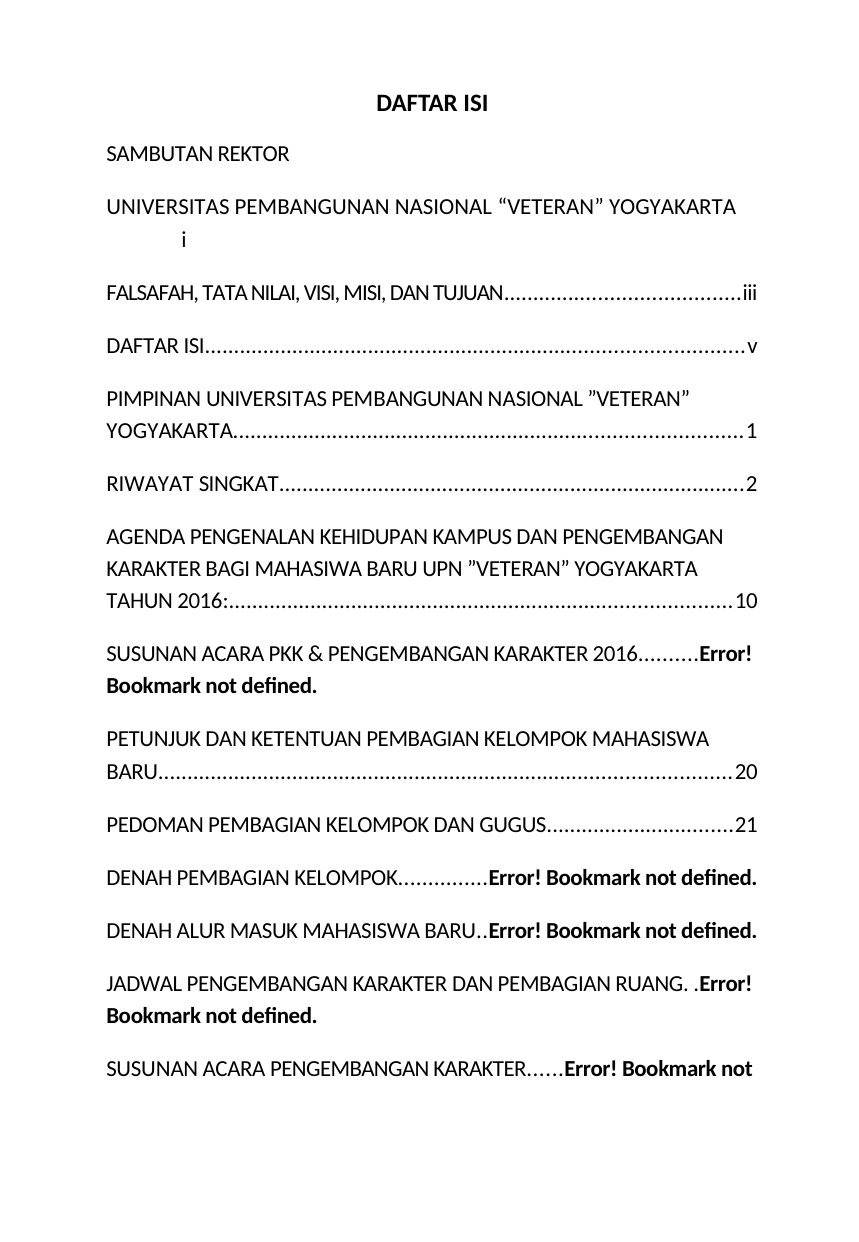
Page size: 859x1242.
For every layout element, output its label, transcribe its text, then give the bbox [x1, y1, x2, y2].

text AGENDA PENGENALAN KEHIDUPAN KAMPUS DAN PENGEMBANGAN KARAKTER BAGI MAHASIWA BARU UPN ”VETERAN” YOGYAKARTA TAHUN 2016: 10 [106, 522, 758, 614]
text FALSAFAH, TATA NILAI, VISI, MISI, DAN TUJUAN iii [106, 278, 758, 306]
text SAMBUTAN REKTOR UNIVERSITAS PEMBANGUNAN NASIONAL “VETERAN” YOGYAKARTA i [106, 139, 758, 167]
subtitle DAFTAR ISI [106, 87, 758, 118]
text PETUNJUK DAN KETENTUAN PEMBAGIAN KELOMPOK MAHASISWA BARU 20 [106, 724, 758, 785]
text DAFTAR ISI v [106, 331, 758, 359]
text PEDOMAN PEMBAGIAN KELOMPOK DAN GUGUS 21 [106, 810, 758, 838]
text SUSUNAN ACARA PKK & PENGEMBANGAN KARAKTER 2016 Error! Bookmark not defined. [106, 639, 758, 699]
text JADWAL PENGEMBANGAN KARAKTER DAN PEMBAGIAN RUANG Error! Bookmark not defined. [106, 969, 758, 1029]
text DENAH ALUR MASUK MAHASISWA BARU Error! Bookmark not defined. [106, 916, 758, 944]
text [106, 1054, 758, 1082]
text DENAH PEMBAGIAN KELOMPOK Error! Bookmark not defined. [106, 863, 758, 891]
text RIWAYAT SINGKAT 2 [106, 469, 758, 497]
text PIMPINAN UNIVERSITAS PEMBANGUNAN NASIONAL ”VETERAN” YOGYAKARTA 1 [106, 384, 758, 444]
